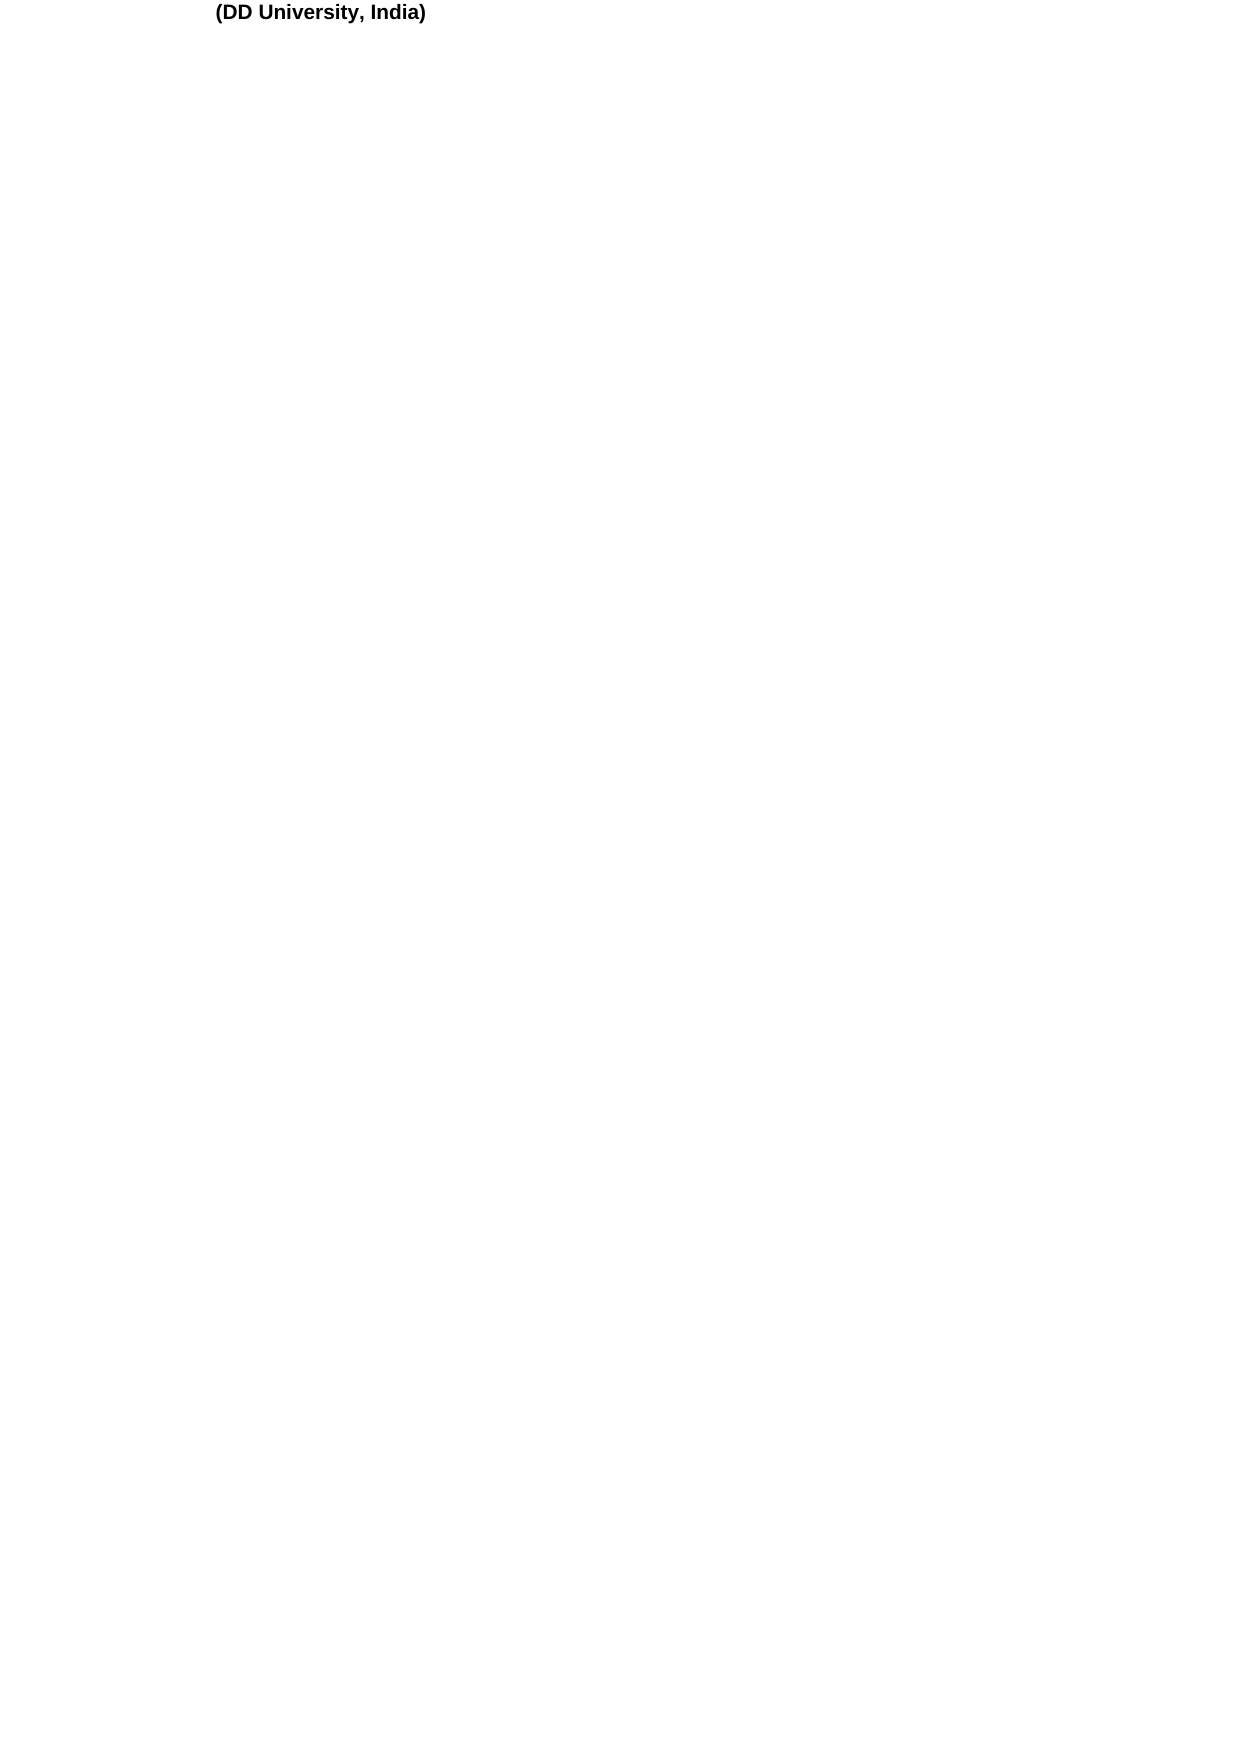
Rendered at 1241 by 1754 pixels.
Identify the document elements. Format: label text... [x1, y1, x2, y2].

text (DD University, India) [66, 0, 1181, 24]
